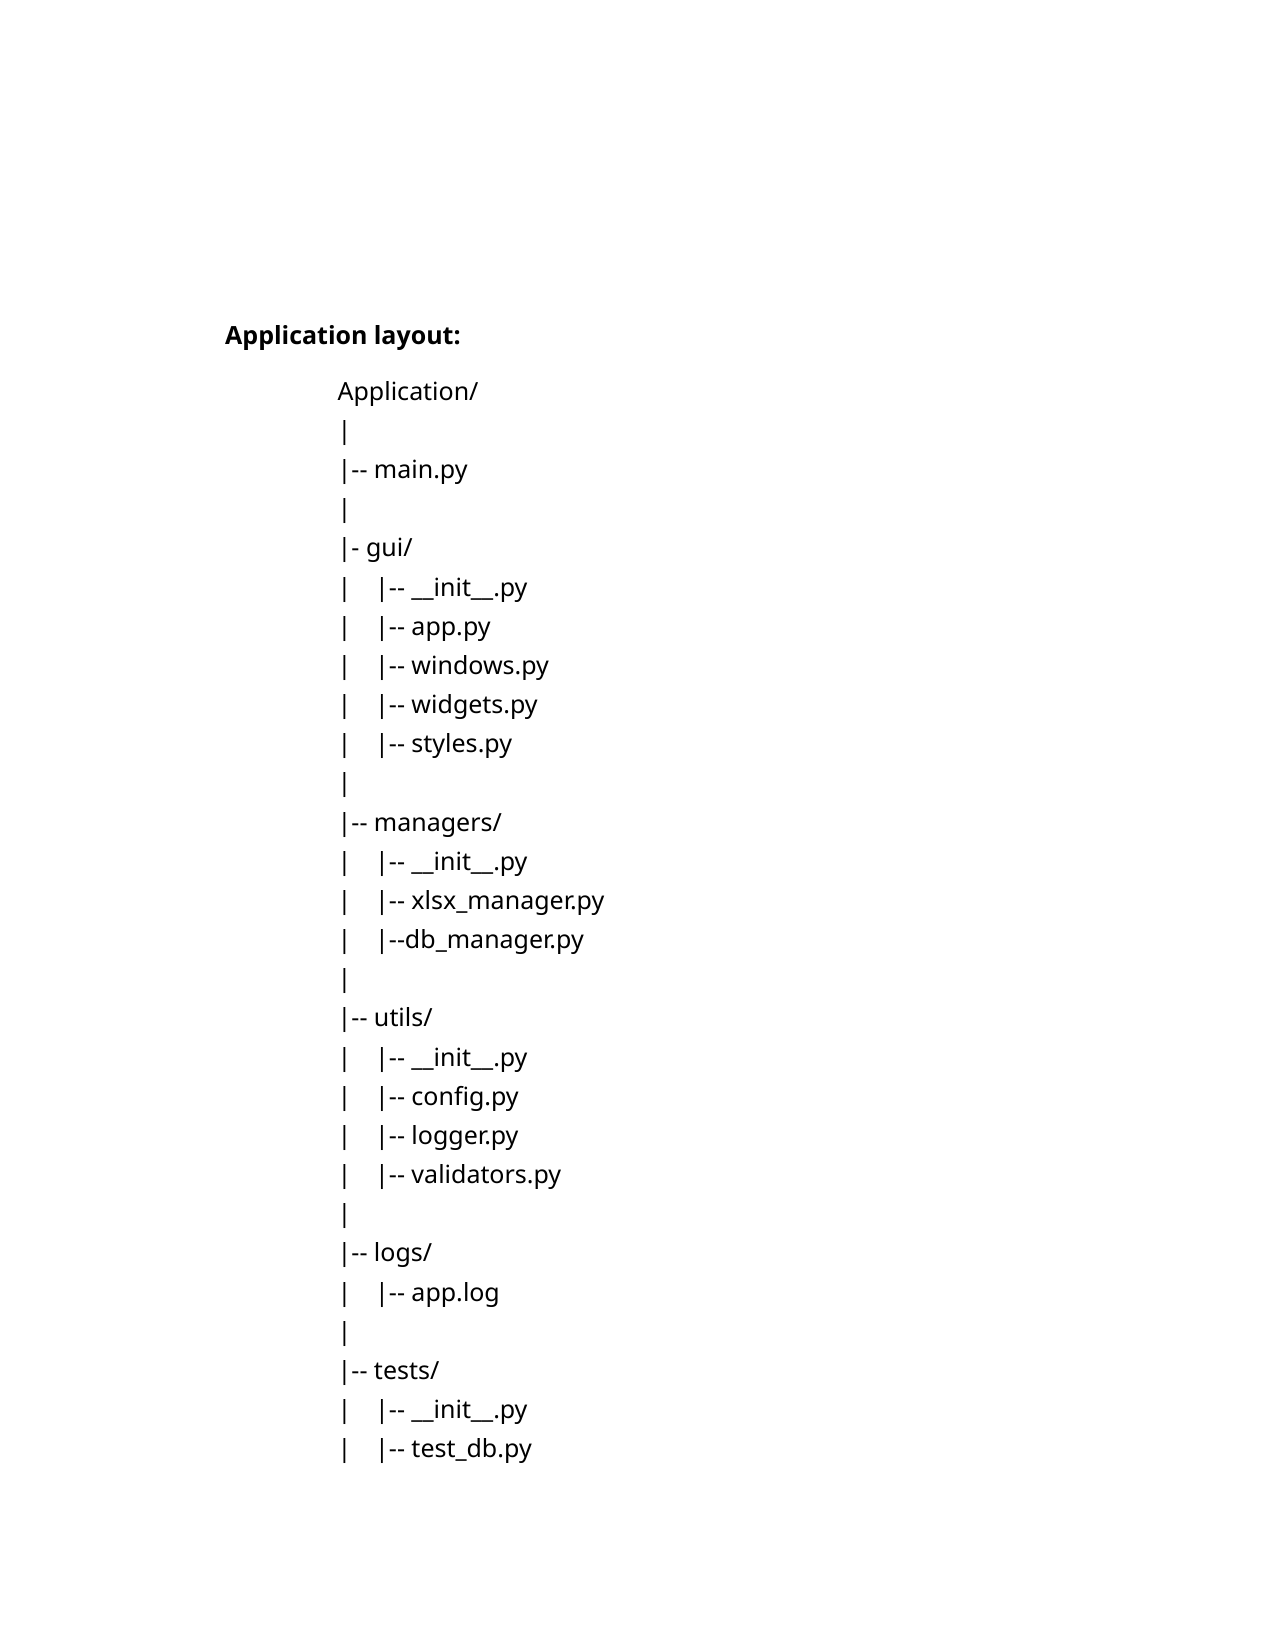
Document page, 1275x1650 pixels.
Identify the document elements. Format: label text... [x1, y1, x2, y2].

list | |-- windows.py [337, 647, 1125, 682]
text Application layout: [225, 317, 1125, 352]
list | [337, 1196, 1125, 1230]
list | |-- test_db.py [337, 1431, 1125, 1465]
list | |-- app.log [337, 1274, 1125, 1308]
list | |-- config.py [337, 1078, 1125, 1112]
list |-- utils/ [337, 1000, 1125, 1034]
list |-- logs/ [337, 1235, 1125, 1269]
list | |-- logger.py | |-- validators.py [337, 1117, 1125, 1191]
list | |-- __init__.py [337, 843, 1125, 877]
list | [337, 765, 1125, 799]
list | |-- styles.py [337, 726, 1125, 760]
list | [337, 491, 1125, 525]
list |-- managers/ [337, 804, 1125, 838]
list | |-- app.py [337, 608, 1125, 642]
list | |-- __init__.py [337, 569, 1125, 603]
list | |-- __init__.py [337, 1039, 1125, 1073]
list | [337, 1313, 1125, 1347]
list Application/ [337, 373, 1125, 407]
list |-- tests/ [337, 1352, 1125, 1387]
list | [337, 961, 1125, 995]
list | |-- __init__.py [337, 1392, 1125, 1426]
list |-- main.py [337, 452, 1125, 486]
list | |-- xlsx_manager.py [337, 882, 1125, 917]
list | |-- widgets.py [337, 687, 1125, 721]
list |- gui/ [337, 530, 1125, 564]
list | |--db_manager.py [337, 922, 1125, 956]
list | [337, 412, 1125, 447]
